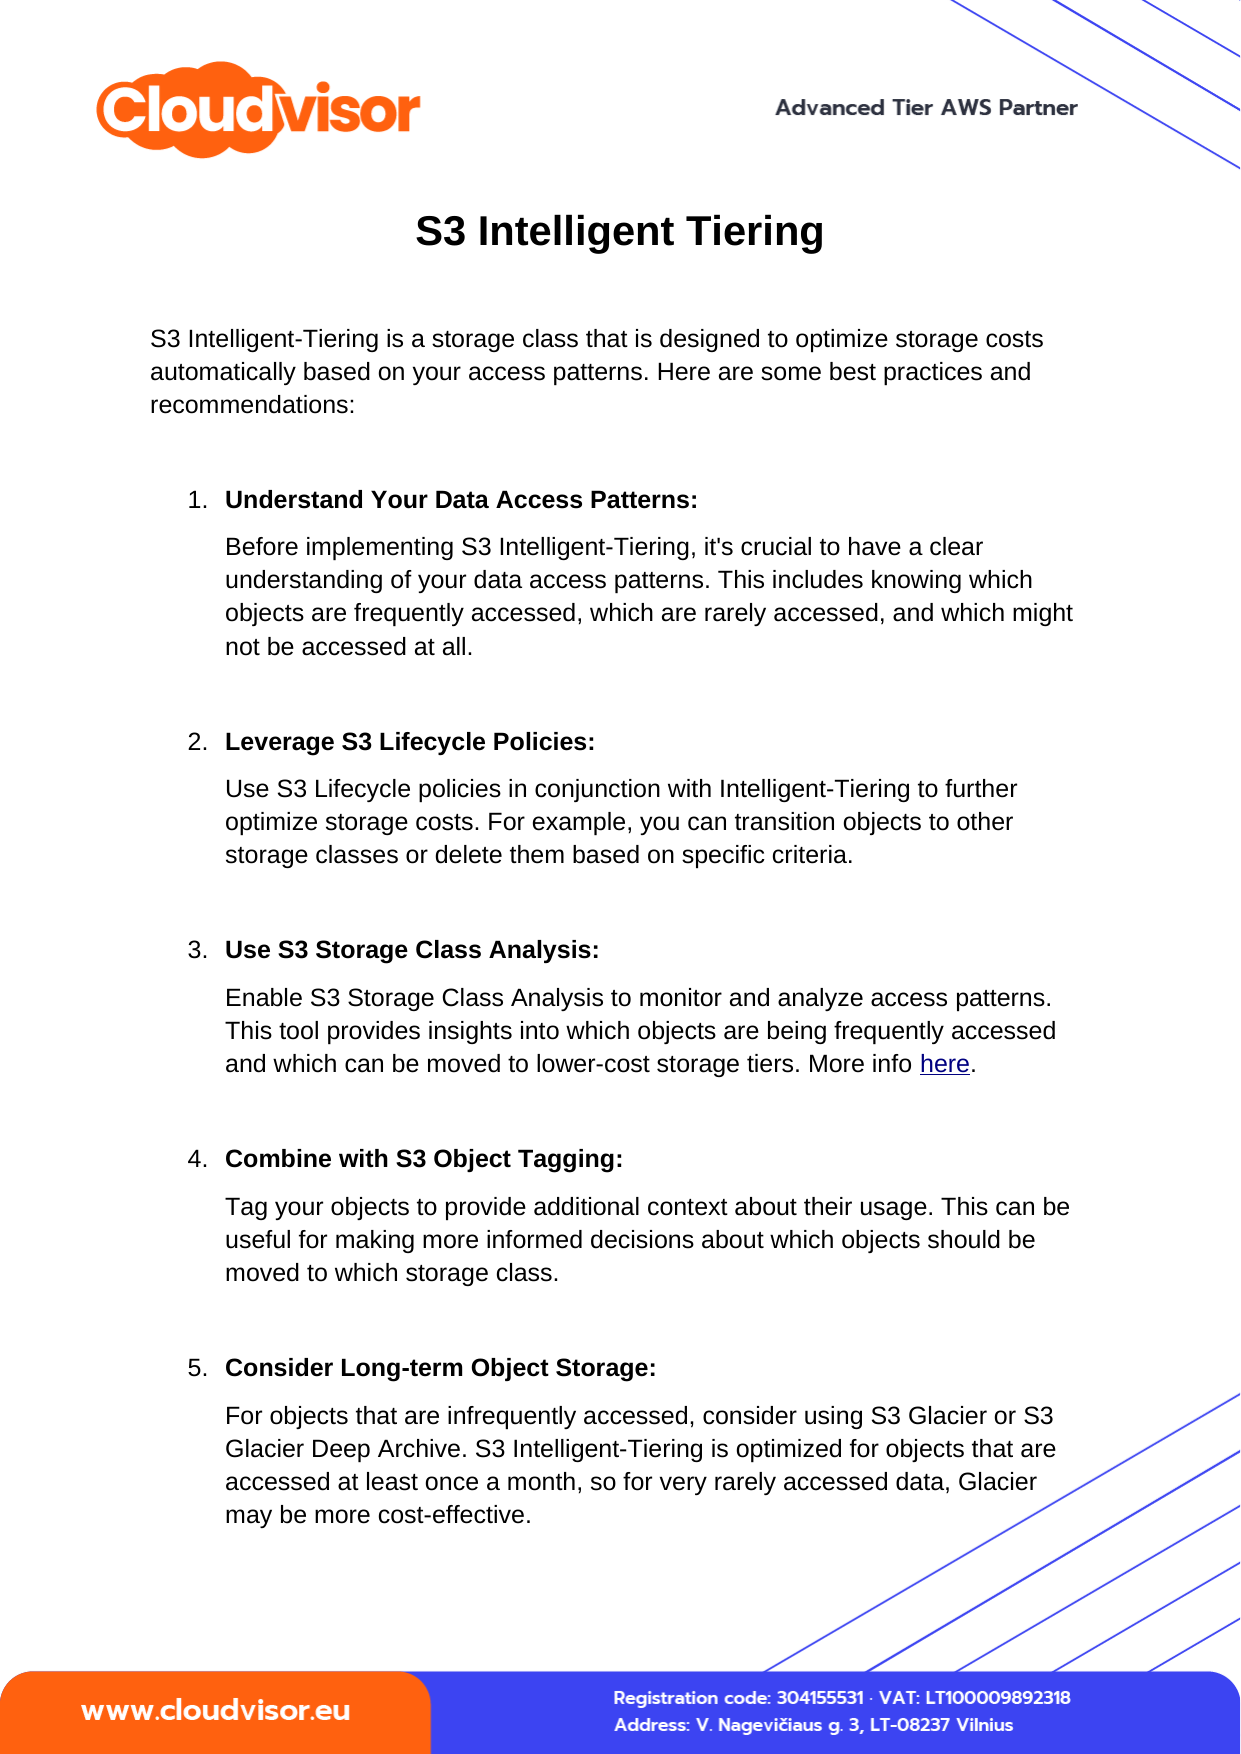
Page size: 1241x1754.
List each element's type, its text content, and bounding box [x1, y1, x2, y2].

list Consider Long-term Object Storage: [187, 1353, 1090, 1382]
list Leverage S3 Lifecycle Policies: [187, 727, 1090, 755]
text S3 Intelligent Tiering [150, 206, 1090, 254]
list Before implementing S3 Intelligent-Tiering, it's crucial to have a clear understanding of your data access patterns. This includes knowing which objects are frequently accessed, which are rarely accessed, and which might not be accessed at all. [225, 532, 1090, 660]
text S3 Intelligent-Tiering is a storage class that is designed to optimize storage costs automatically based on your access patterns. Here are some best practices and recommendations: [150, 323, 1090, 418]
list Combine with S3 Object Tagging: [187, 1144, 1090, 1173]
list Tag your objects to provide additional context about their usage. This can be useful for making more informed decisions about which objects should be moved to which storage class. [225, 1192, 1090, 1287]
picture [0, 0, 1241, 1754]
list For objects that are infrequently accessed, consider using S3 Glacier or S3 Glacier Deep Archive. S3 Intelligent-Tiering is optimized for objects that are accessed at least once a month, so for very rarely accessed data, Glacier may be more cost-effective. [225, 1401, 1090, 1529]
list Use S3 Lifecycle policies in conjunction with Intelligent-Tiering to further optimize storage costs. For example, you can transition objects to other storage classes or delete them based on specific criteria. [225, 774, 1090, 869]
list Enable S3 Storage Class Analysis to monitor and analyze access patterns. This tool provides insights into which objects are being frequently accessed and which can be moved to lower-cost storage tiers. More info here. [225, 983, 1090, 1078]
list Use S3 Storage Class Analysis: [187, 936, 1090, 964]
list Understand Your Data Access Patterns: [187, 485, 1090, 513]
